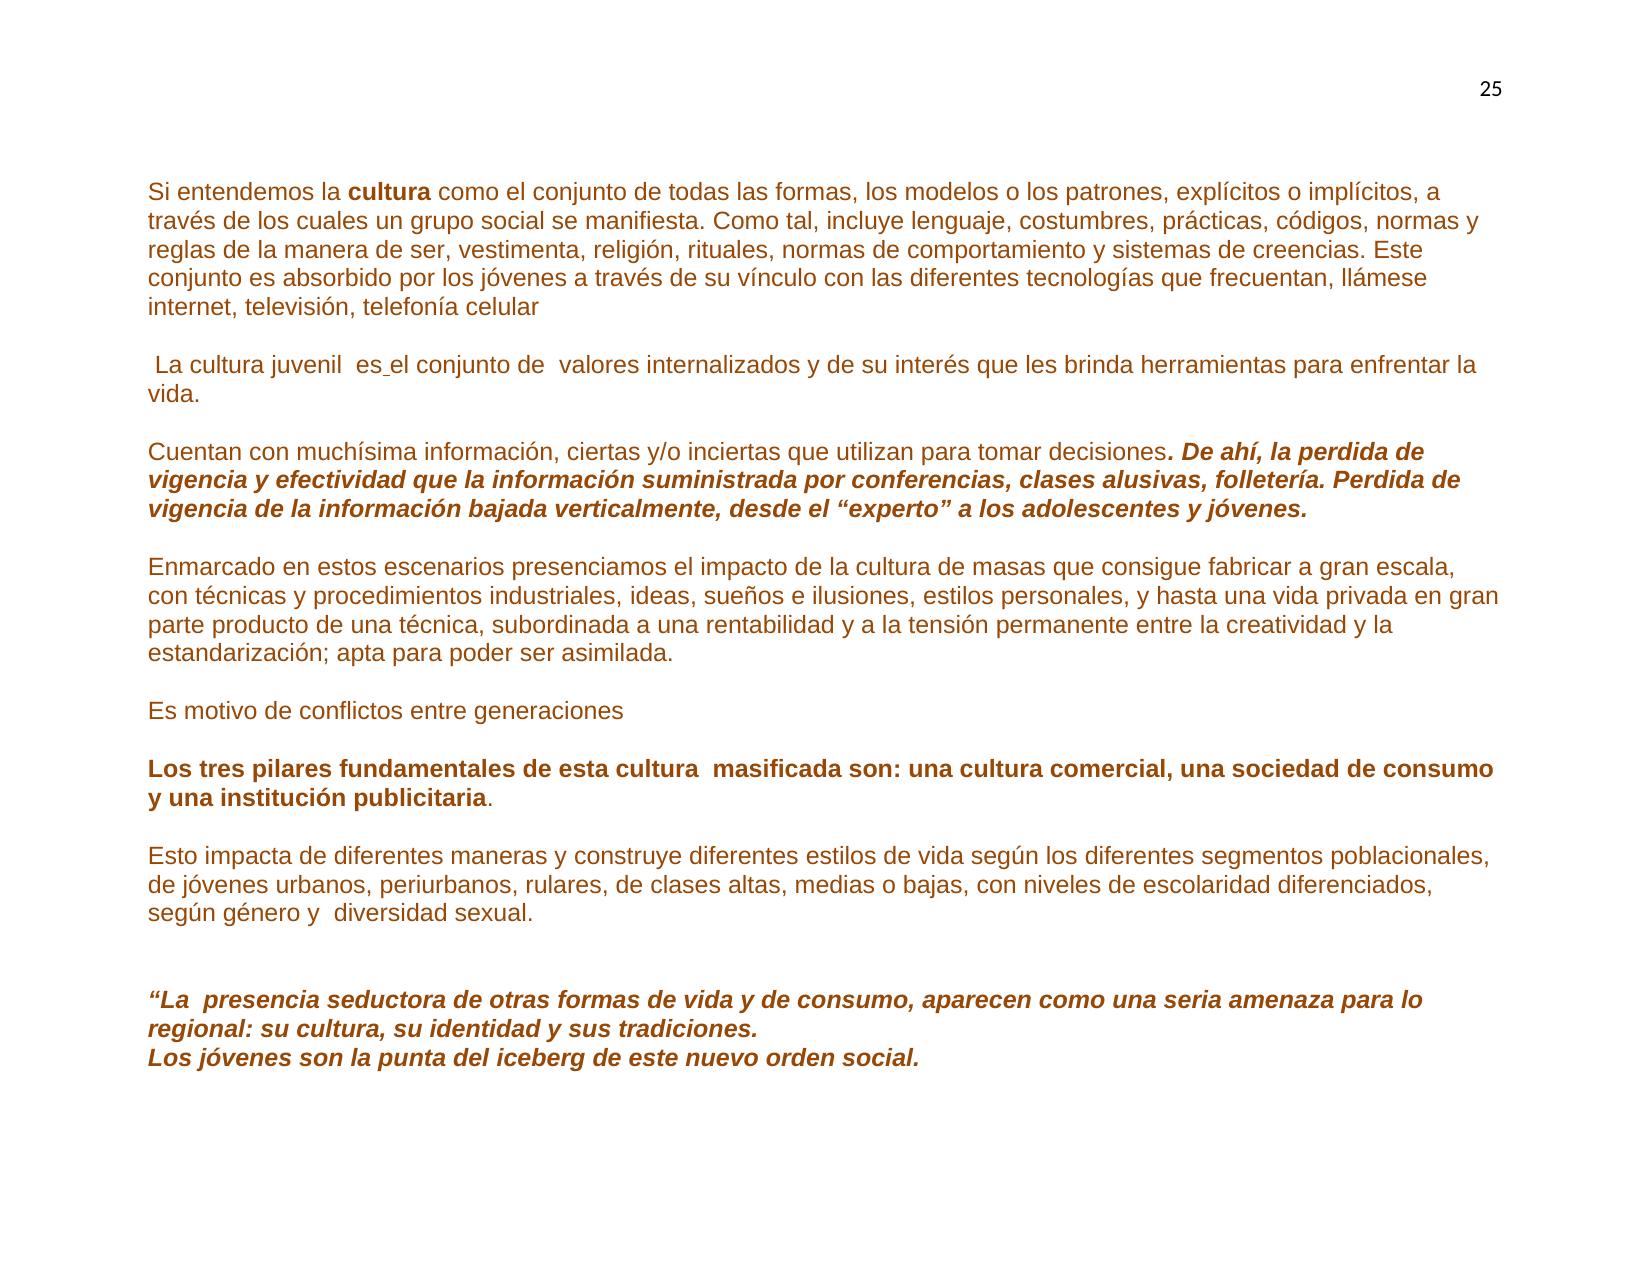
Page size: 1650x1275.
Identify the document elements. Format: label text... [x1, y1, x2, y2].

text Los jóvenes son la punta del iceberg de este nuevo orden social. [148, 1043, 1502, 1071]
text Cuentan con muchísima información, ciertas y/o inciertas que utilizan para tomar decisiones. De ahí, la perdida de vigencia y efectividad que la información suministrada por conferencias, clases alusivas, folletería. Perdida de vigencia de la información bajada verticalmente, desde el “experto” a los adolescentes y jóvenes. [148, 437, 1502, 523]
text Es motivo de conflictos entre generaciones [148, 696, 1502, 725]
text La cultura juvenil es el conjunto de valores internalizados y de su interés que les brinda herramientas para enfrentar la vida. [148, 350, 1502, 408]
text Enmarcado en estos escenarios presenciamos el impacto de la cultura de masas que consigue fabricar a gran escala, con técnicas y procedimientos industriales, ideas, sueños e ilusiones, estilos personales, y hasta una vida privada en gran parte producto de una técnica, subordinada a una rentabilidad y a la tensión permanente entre la creatividad y la estandarización; apta para poder ser asimilada. [148, 552, 1502, 667]
text Los tres pilares fundamentales de esta cultura masificada son: una cultura comercial, una sociedad de consumo y una institución publicitaria. [148, 754, 1502, 812]
text Esto impacta de diferentes maneras y construye diferentes estilos de vida según los diferentes segmentos poblacionales, de jóvenes urbanos, periurbanos, rulares, de clases altas, medias o bajas, con niveles de escolaridad diferenciados, según género y diversidad sexual. [148, 841, 1502, 927]
text “La presencia seductora de otras formas de vida y de consumo, aparecen como una seria amenaza para lo regional: su cultura, su identidad y sus tradiciones. [148, 985, 1502, 1043]
text Si entendemos la cultura como el conjunto de todas las formas, los modelos o los patrones, explícitos o implícitos, a través de los cuales un grupo social se manifiesta. Como tal, incluye lenguaje, costumbres, prácticas, códigos, normas y reglas de la manera de ser, vestimenta, religión, rituales, normas de comportamiento y sistemas de creencias. Este conjunto es absorbido por los jóvenes a través de su vínculo con las diferentes tecnologías que frecuentan, llámese internet, televisión, telefonía celular [148, 177, 1502, 321]
